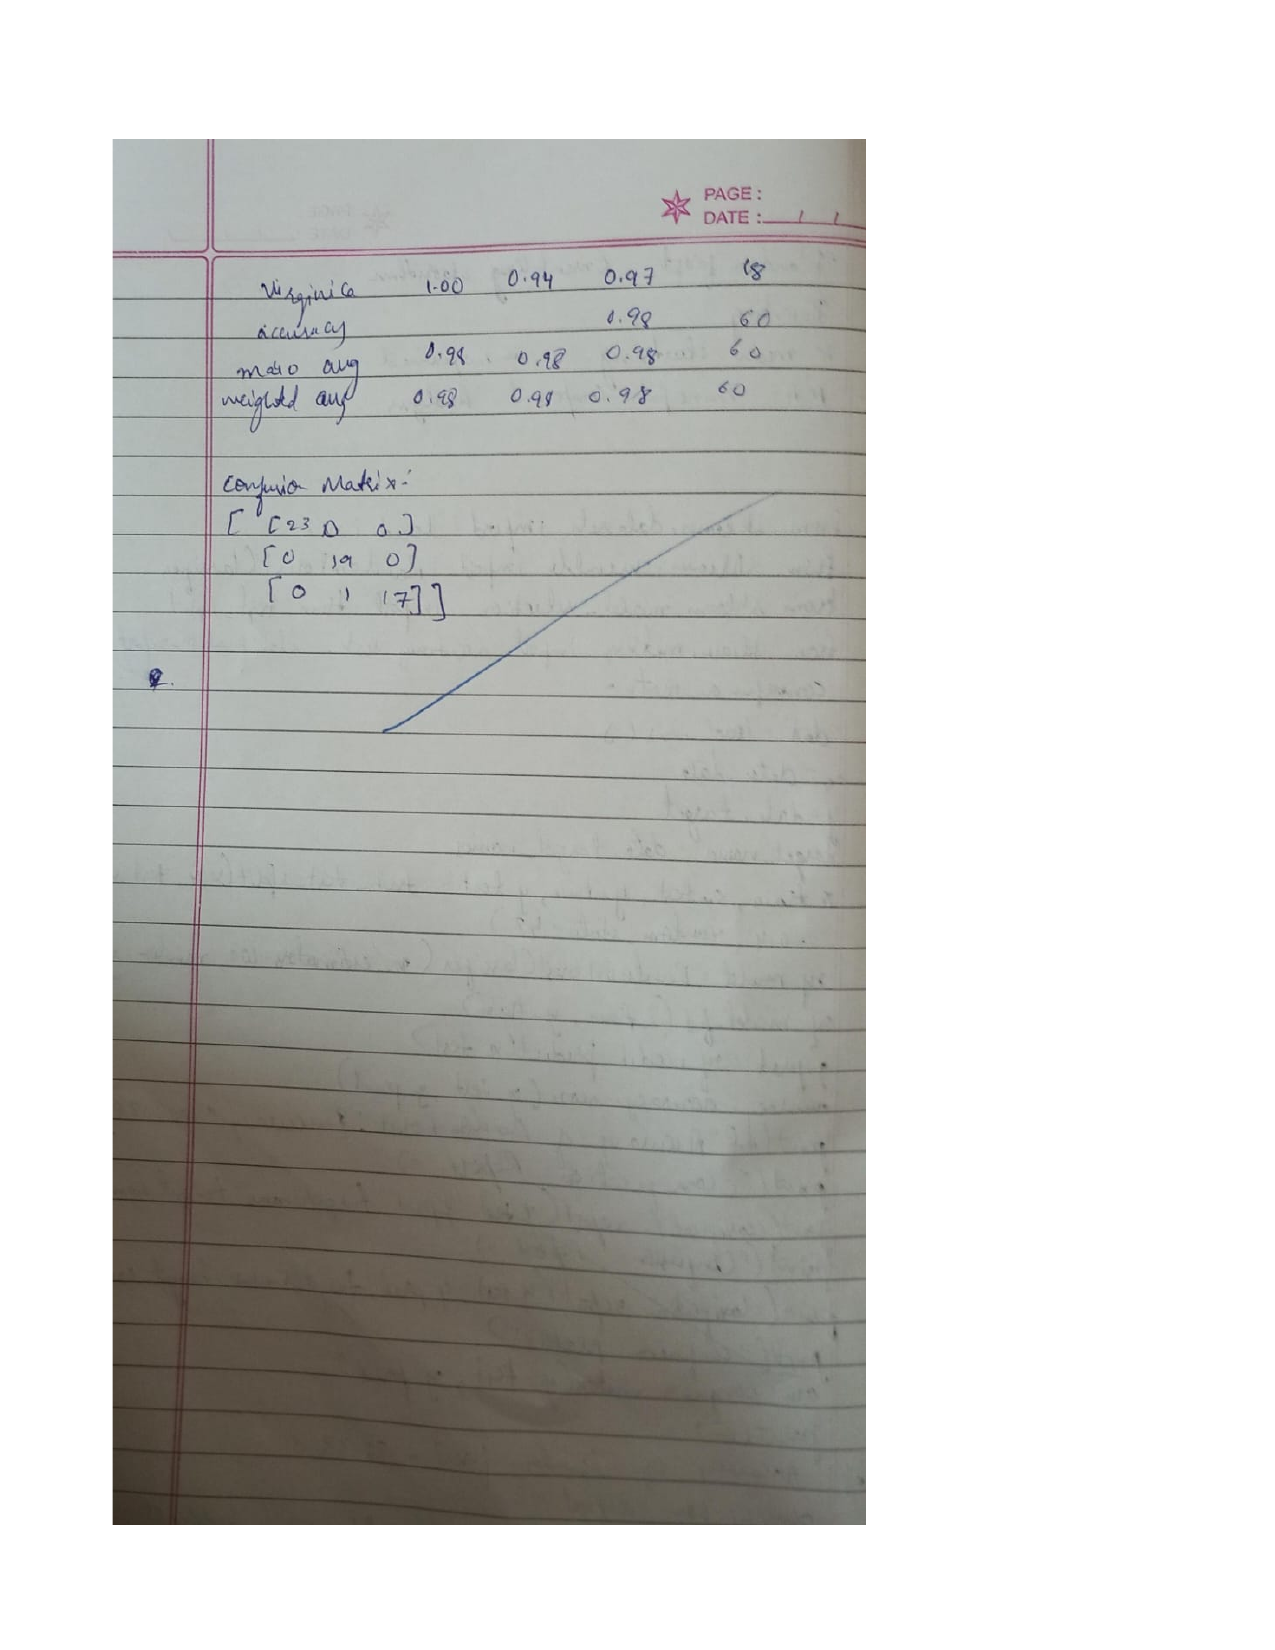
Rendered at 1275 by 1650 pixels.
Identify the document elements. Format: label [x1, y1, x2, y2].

picture [112, 139, 866, 1525]
